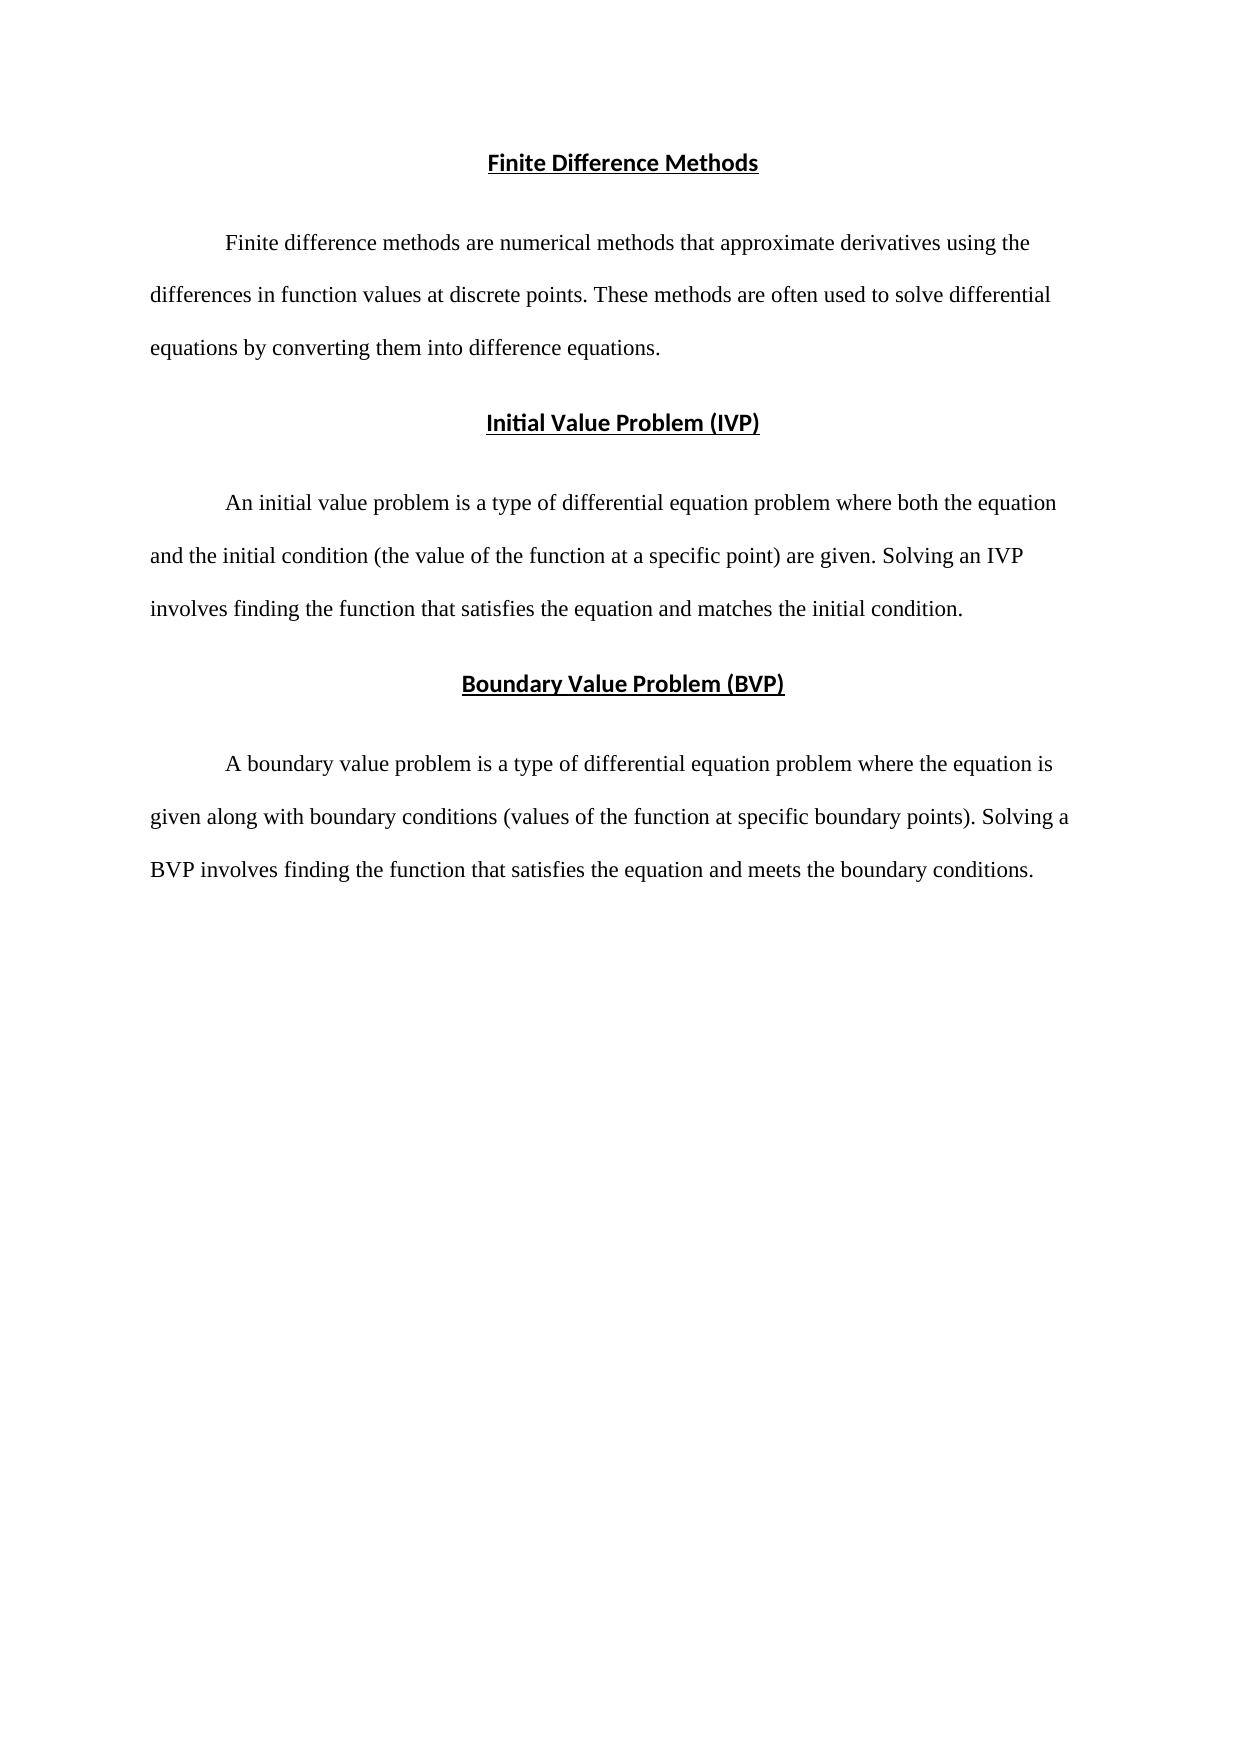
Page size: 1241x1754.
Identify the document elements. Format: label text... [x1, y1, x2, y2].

text Initial Value Problem (IVP) [150, 408, 1096, 438]
text Finite difference methods are numerical methods that approximate derivatives using the differences in function values at discrete points. These methods are often used to solve differential equations by converting them into difference equations. [150, 229, 1096, 360]
text An initial value problem is a type of differential equation problem where both the equation and the initial condition (the value of the function at a specific point) are given. Solving an IVP involves finding the function that satisfies the equation and matches the initial condition. [150, 489, 1096, 621]
text Boundary Value Problem (BVP) [150, 668, 1096, 699]
text A boundary value problem is a type of differential equation problem where the equation is given along with boundary conditions (values of the function at specific boundary points). Solving a BVP involves finding the function that satisfies the equation and meets the boundary conditions. [150, 750, 1096, 882]
text Finite Difference Methods [150, 147, 1096, 177]
